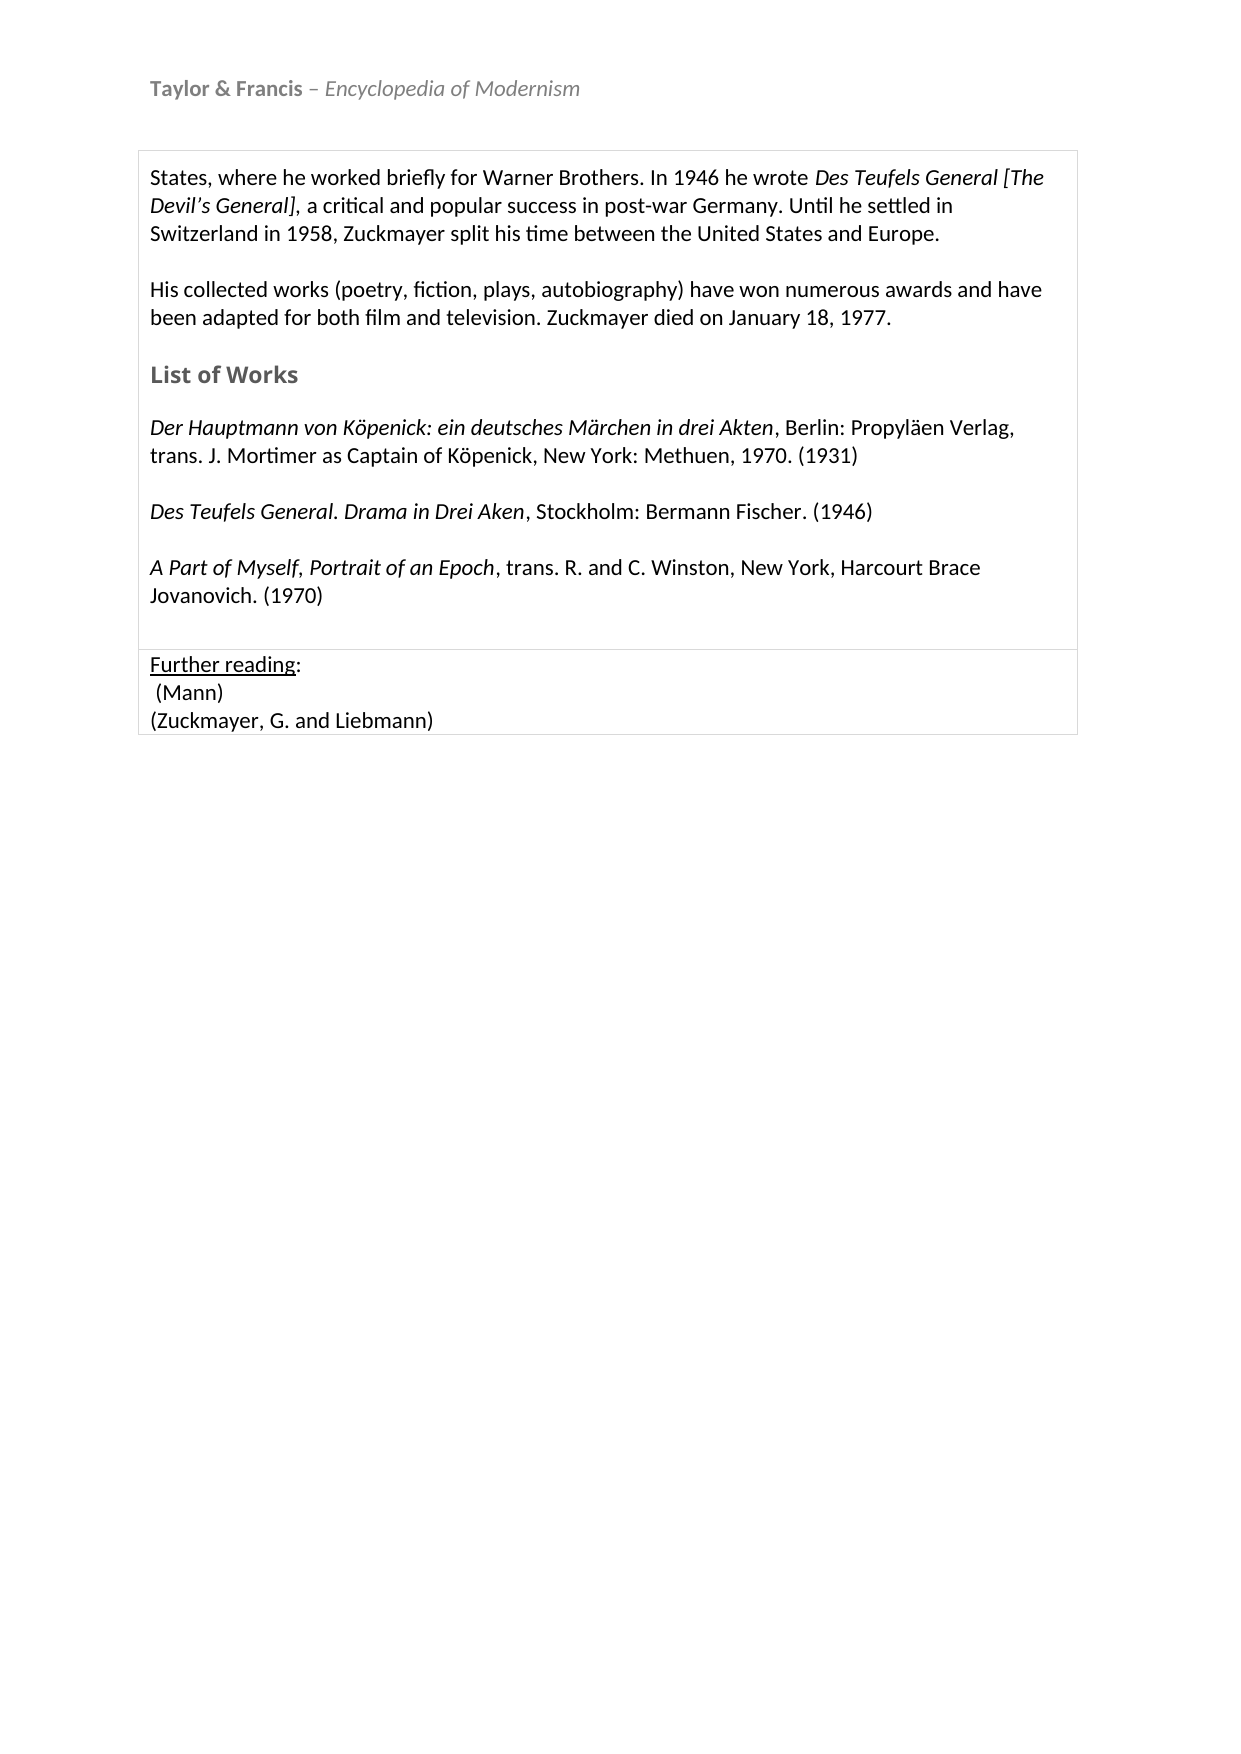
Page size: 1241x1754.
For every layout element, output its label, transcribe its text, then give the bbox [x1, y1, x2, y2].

table_cell Further reading: [139, 650, 1077, 734]
